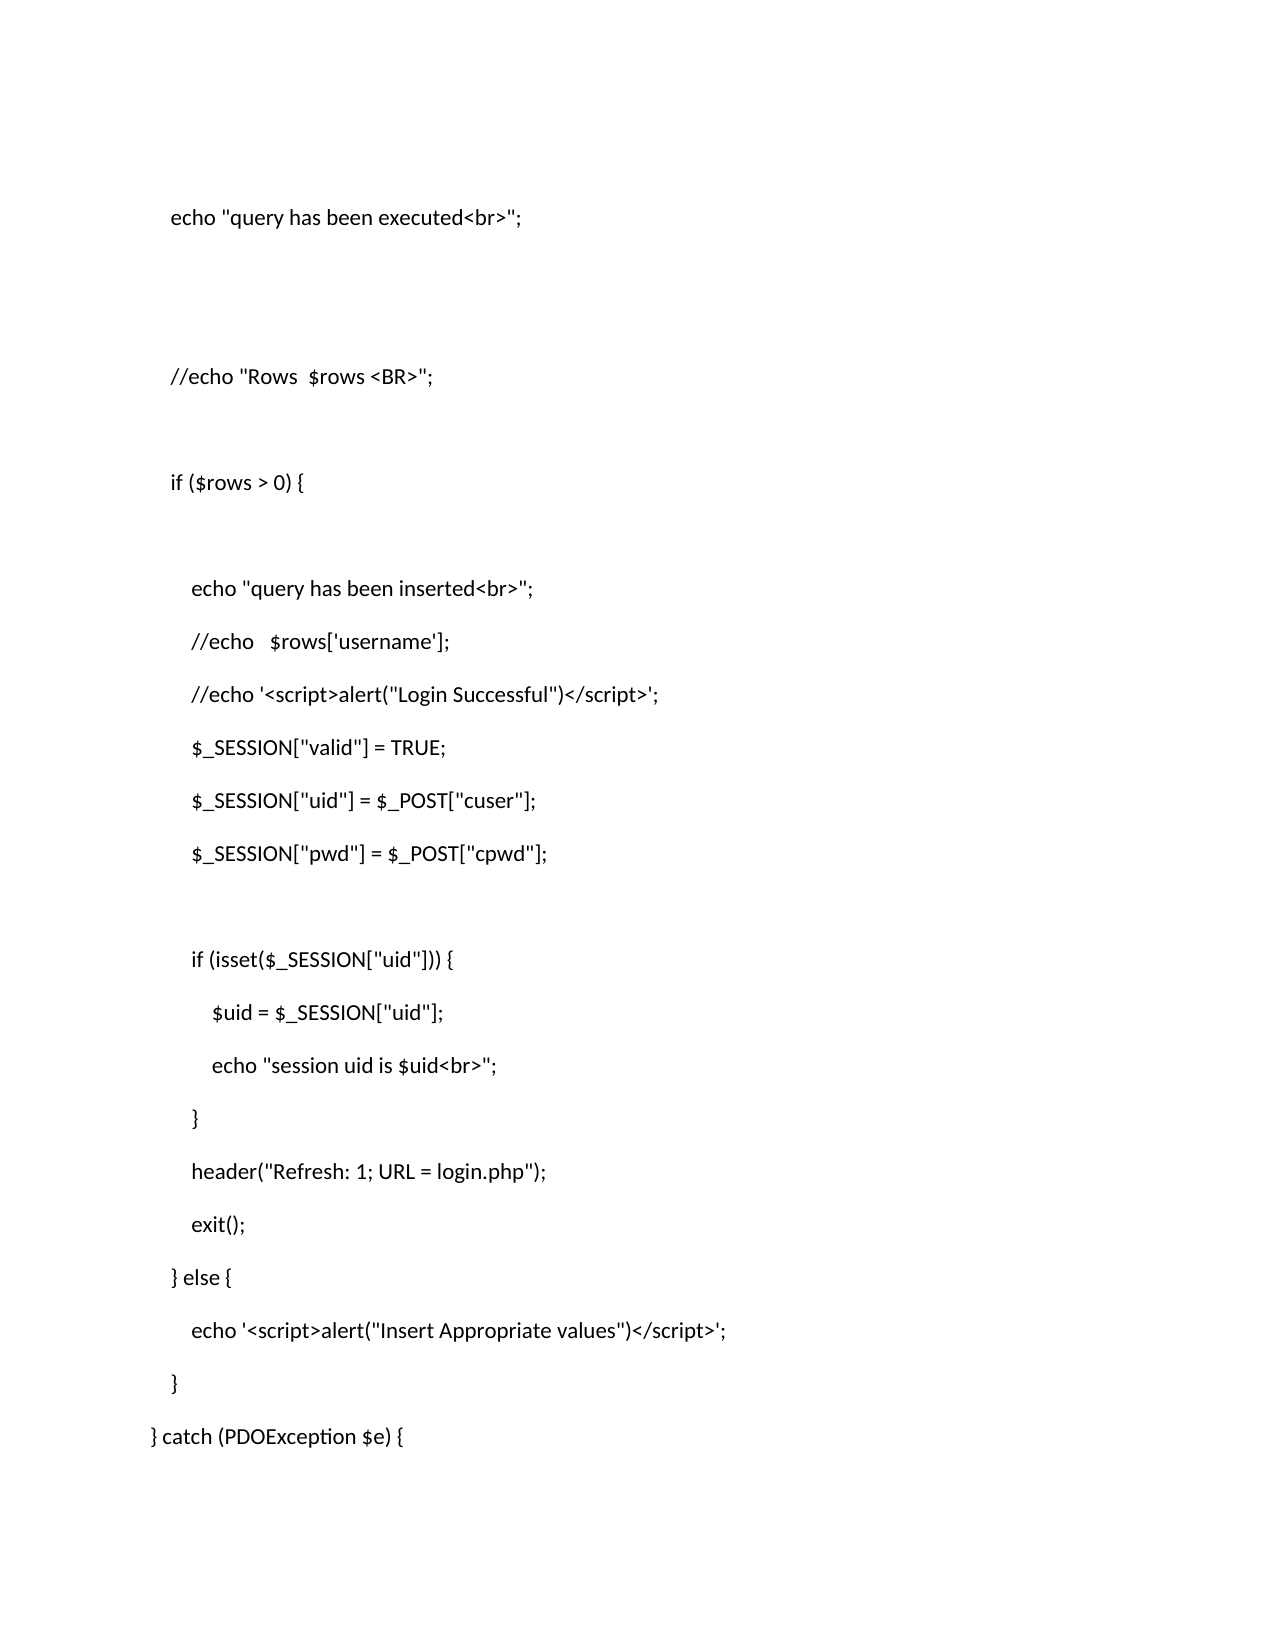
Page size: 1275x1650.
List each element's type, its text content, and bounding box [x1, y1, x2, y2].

text } [150, 1369, 1125, 1397]
text echo "query has been inserted<br>"; [150, 574, 1125, 602]
text header("Refresh: 1; URL = login.php"); [150, 1157, 1125, 1185]
text } [150, 1104, 1125, 1132]
text //echo '<script>alert("Login Successful")</script>'; [150, 680, 1125, 708]
text exit(); [150, 1210, 1125, 1238]
text //echo "Rows $rows <BR>"; [150, 362, 1125, 390]
text //echo $rows['username']; [150, 627, 1125, 655]
text echo "session uid is $uid<br>"; [150, 1051, 1125, 1079]
text $_SESSION["valid"] = TRUE; [150, 733, 1125, 761]
text $uid = $_SESSION["uid"]; [150, 998, 1125, 1026]
text $_SESSION["uid"] = $_POST["cuser"]; [150, 786, 1125, 814]
text echo "query has been executed<br>"; [150, 203, 1125, 231]
text if (isset($_SESSION["uid"])) { [150, 945, 1125, 973]
text $_SESSION["pwd"] = $_POST["cpwd"]; [150, 839, 1125, 867]
text echo '<script>alert("Insert Appropriate values")</script>'; [150, 1316, 1125, 1344]
text } else { [150, 1263, 1125, 1291]
text } catch (PDOException $e) { [150, 1422, 1125, 1451]
text if ($rows > 0) { [150, 468, 1125, 496]
